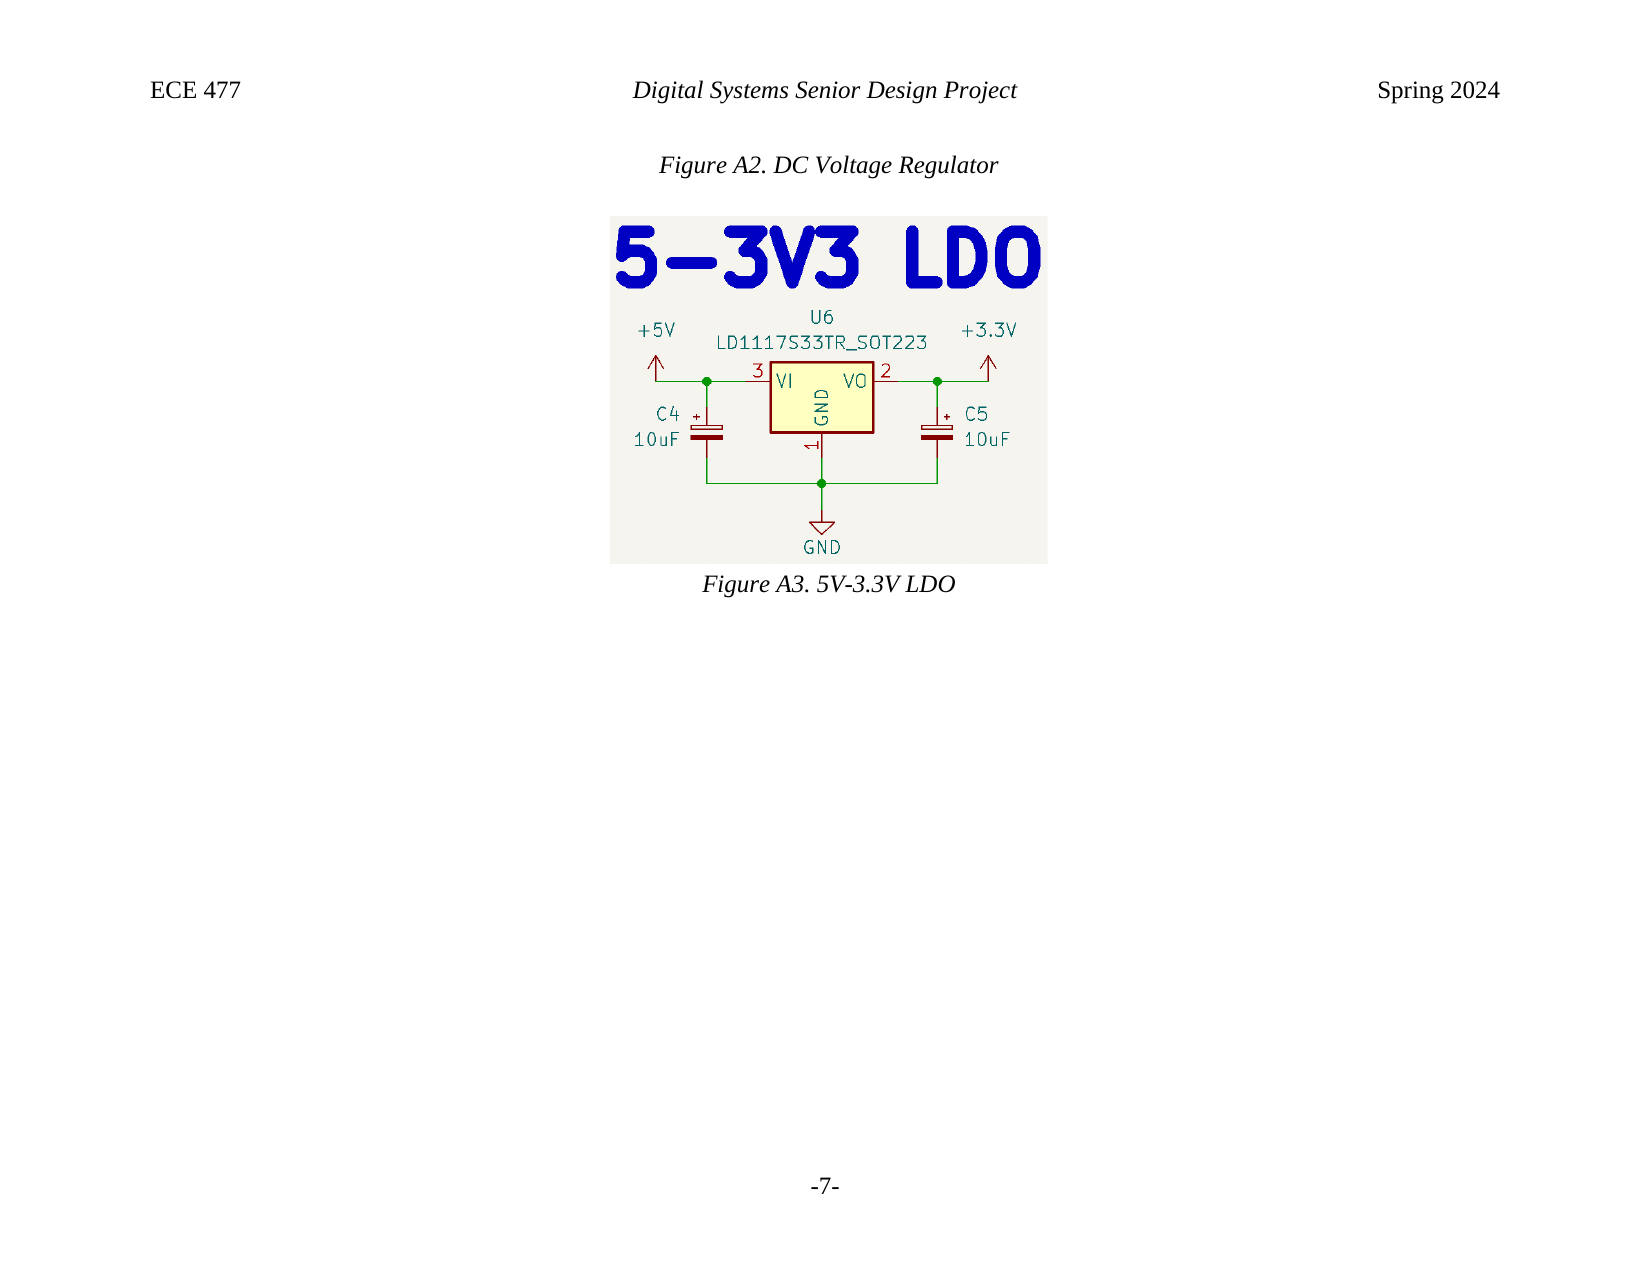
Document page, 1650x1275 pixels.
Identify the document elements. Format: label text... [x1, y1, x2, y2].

title Figure A3. 5V-3.3V LDO [157, 569, 1500, 598]
title Figure A2. DC Voltage Regulator [157, 150, 1500, 179]
picture [609, 216, 1048, 564]
